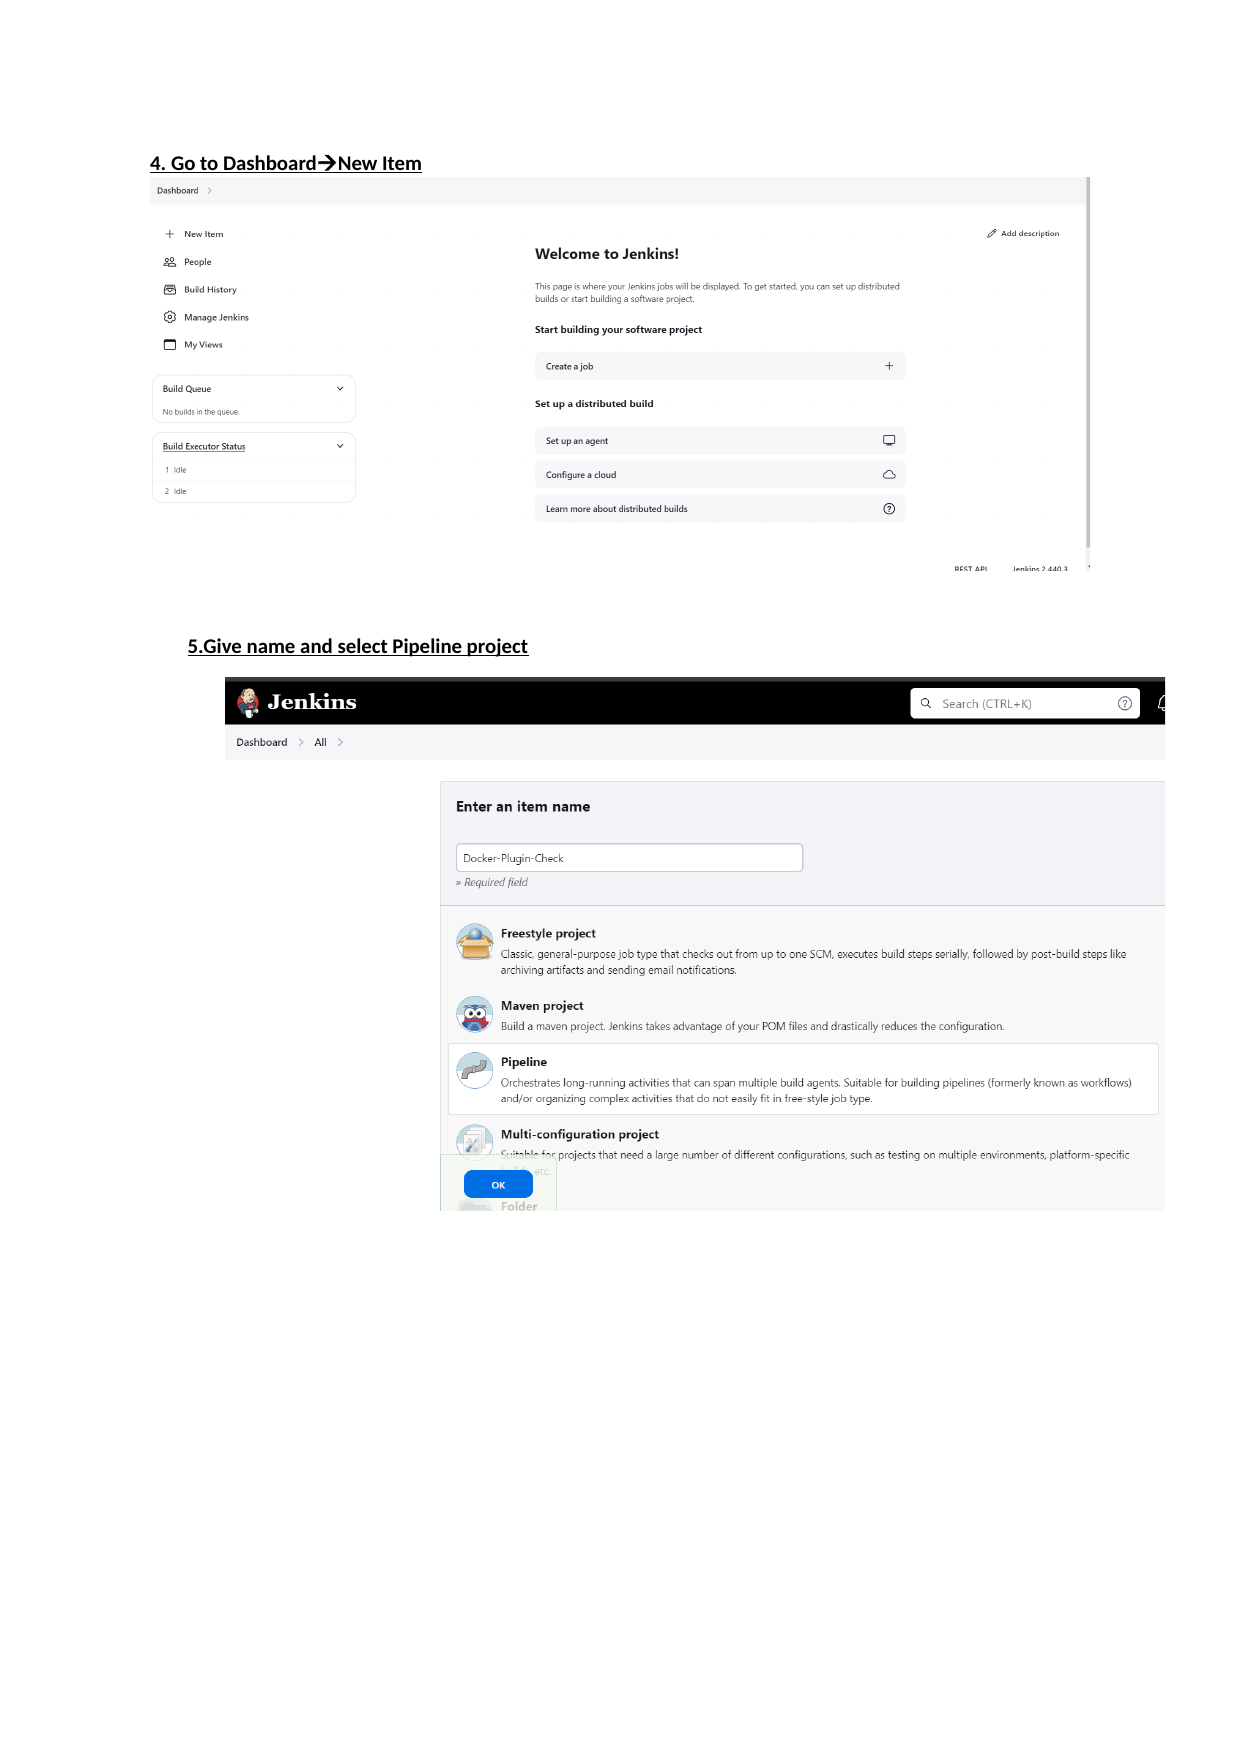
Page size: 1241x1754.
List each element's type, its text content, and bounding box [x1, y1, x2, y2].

text 4. Go to DashboardNew Item [150, 150, 1090, 177]
picture [225, 677, 1166, 1211]
text 5.Give name and select Pipeline project [187, 633, 1090, 659]
picture [150, 177, 1091, 571]
